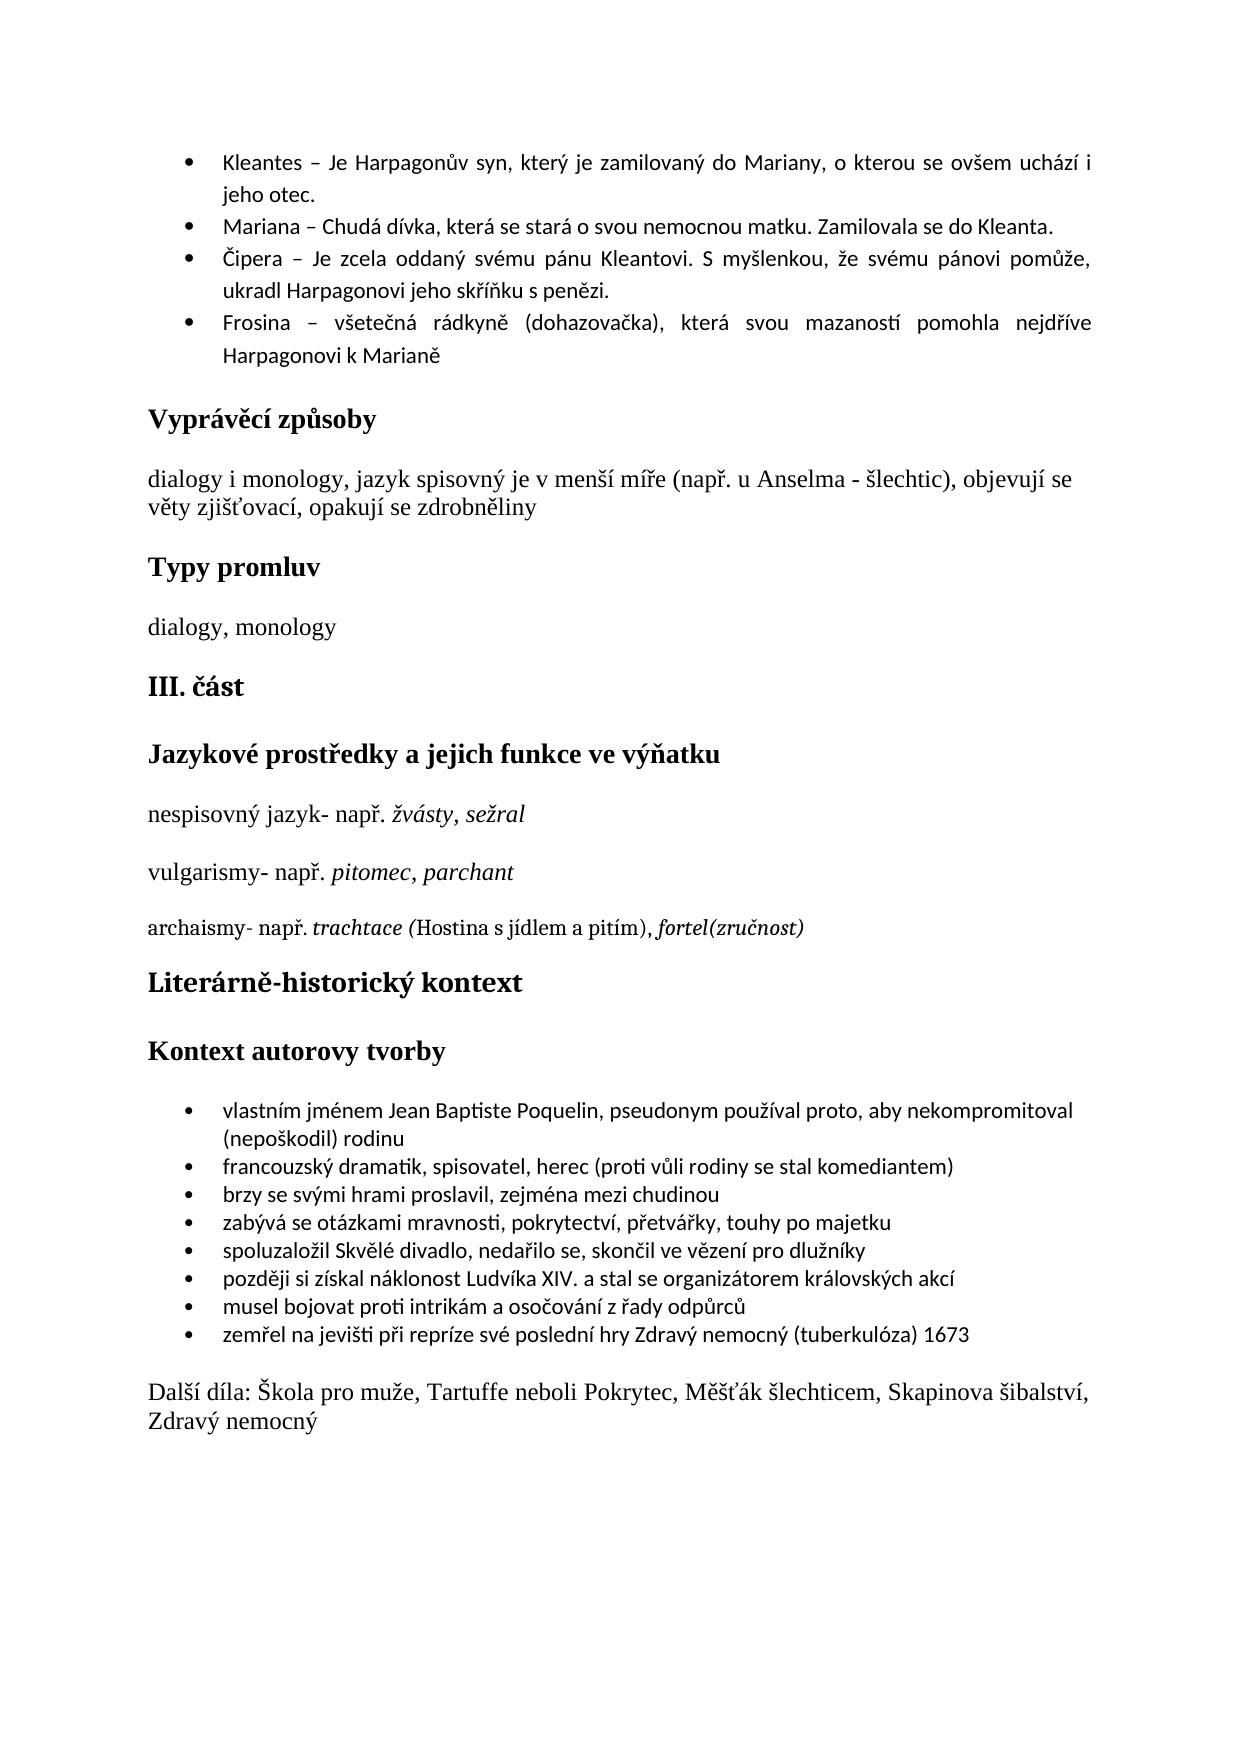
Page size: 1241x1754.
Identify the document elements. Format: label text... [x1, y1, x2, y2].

list později si získal náklonost Ludvíka XIV. a stal se organizátorem královských akcí [185, 1264, 1093, 1292]
list Frosina – všetečná rádkyně (dohazovačka), která svou mazaností pomohla nejdříve Harpagonovi k Marianě [185, 308, 1093, 369]
text dialogy, monology [148, 612, 1093, 641]
subtitle Jazykové prostředky a jejich funkce ve výňatku [148, 737, 1093, 770]
list spoluzaložil Skvělé divadlo, nedařilo se, skončil ve vězení pro dlužníky [185, 1236, 1093, 1264]
list musel bojovat proti intrikám a osočování z řady odpůrců [185, 1292, 1093, 1320]
text dialogy i monology, jazyk spisovný je v menší míře (např. u Anselma - šlechtic), objevují se věty zjišťovací, opakují se zdrobněliny [148, 464, 1093, 521]
text vulgarismy- např. pitomec, parchant [148, 857, 1093, 886]
subtitle Literárně-historický kontext [148, 967, 1093, 1000]
subtitle III. část [148, 670, 1093, 703]
list zabývá se otázkami mravnosti, pokrytectví, přetvářky, touhy po majetku [185, 1208, 1093, 1236]
text Další díla: Škola pro muže, Tartuffe neboli Pokrytec, Měšťák šlechticem, Skapinova šibalství, Zdravý nemocný [148, 1377, 1093, 1435]
list Čipera – Je zcela oddaný svému pánu Kleantovi. S myšlenkou, že svému pánovi pomůže, ukradl Harpagonovi jeho skříňku s penězi. [185, 244, 1093, 304]
text nespisovný jazyk- např. žvásty, sežral [148, 799, 1093, 828]
list francouzský dramatik, spisovatel, herec (proti vůli rodiny se stal komediantem) [185, 1152, 1093, 1180]
list zemřel na jevišti při repríze své poslední hry Zdravý nemocný (tuberkulóza) 1673 [185, 1320, 1093, 1348]
list vlastním jménem Jean Baptiste Poquelin, pseudonym používal proto, aby nekompromitoval (nepoškodil) rodinu [185, 1096, 1093, 1152]
subtitle archaismy- např. trachtace (Hostina s jídlem a pitím), fortel(zručnost) [148, 915, 1093, 941]
list brzy se svými hrami proslavil, zejména mezi chudinou [185, 1180, 1093, 1208]
subtitle Vyprávěcí způsoby [148, 402, 1093, 434]
list Mariana – Chudá dívka, která se stará o svou nemocnou matku. Zamilovala se do Kleanta. [185, 212, 1093, 240]
subtitle Kontext autorovy tvorby [148, 1034, 1093, 1067]
subtitle Typy promluv [148, 550, 1093, 583]
list Kleantes – Je Harpagonův syn, který je zamilovaný do Mariany, o kterou se ovšem uchází i jeho otec. [185, 148, 1093, 208]
